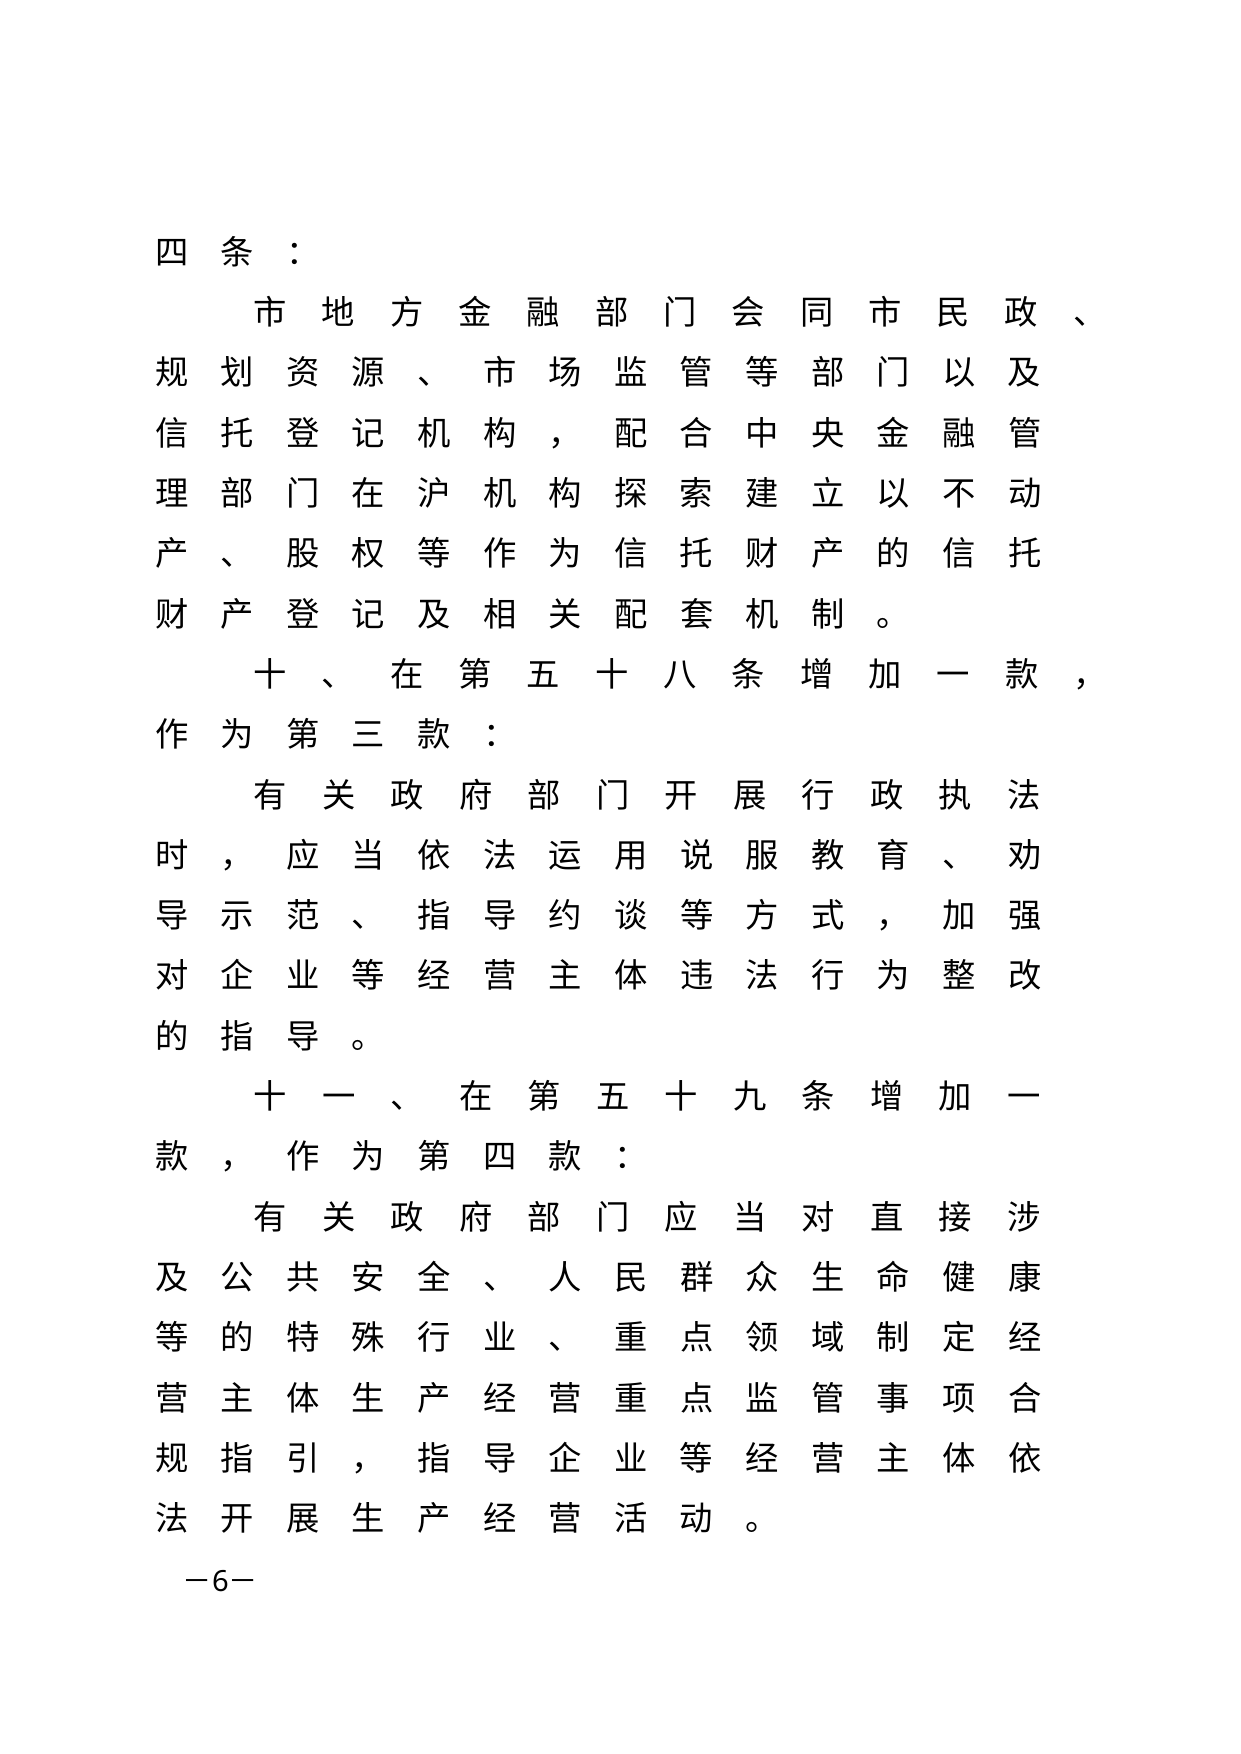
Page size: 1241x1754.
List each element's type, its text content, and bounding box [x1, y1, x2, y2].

text 有关政府部门应当对直接涉及公共安全、人民群众生命健康等的特殊行业、重点领域制定经营主体生产经营重点监管事项合规指引，指导企业等经营主体依法开展生产经营活动。 [155, 1184, 1073, 1546]
list 九、增加一条，作为第五十四条： [155, 219, 1073, 280]
text 市地方金融部门会同市民政、规划资源、市场监管等部门以及信托登记机构，配合中央金融管理部门在沪机构探索建立以不动产、股权等作为信托财产的信托财产登记及相关配套机制。 [155, 280, 1073, 642]
list 十一、在第五十九条增加一款，作为第四款： [155, 1064, 1073, 1184]
list 十、在第五十八条增加一款，作为第三款： [155, 642, 1073, 762]
text 有关政府部门开展行政执法时，应当依法运用说服教育、劝导示范、指导约谈等方式，加强对企业等经营主体违法行为整改的指导。 [155, 762, 1073, 1064]
